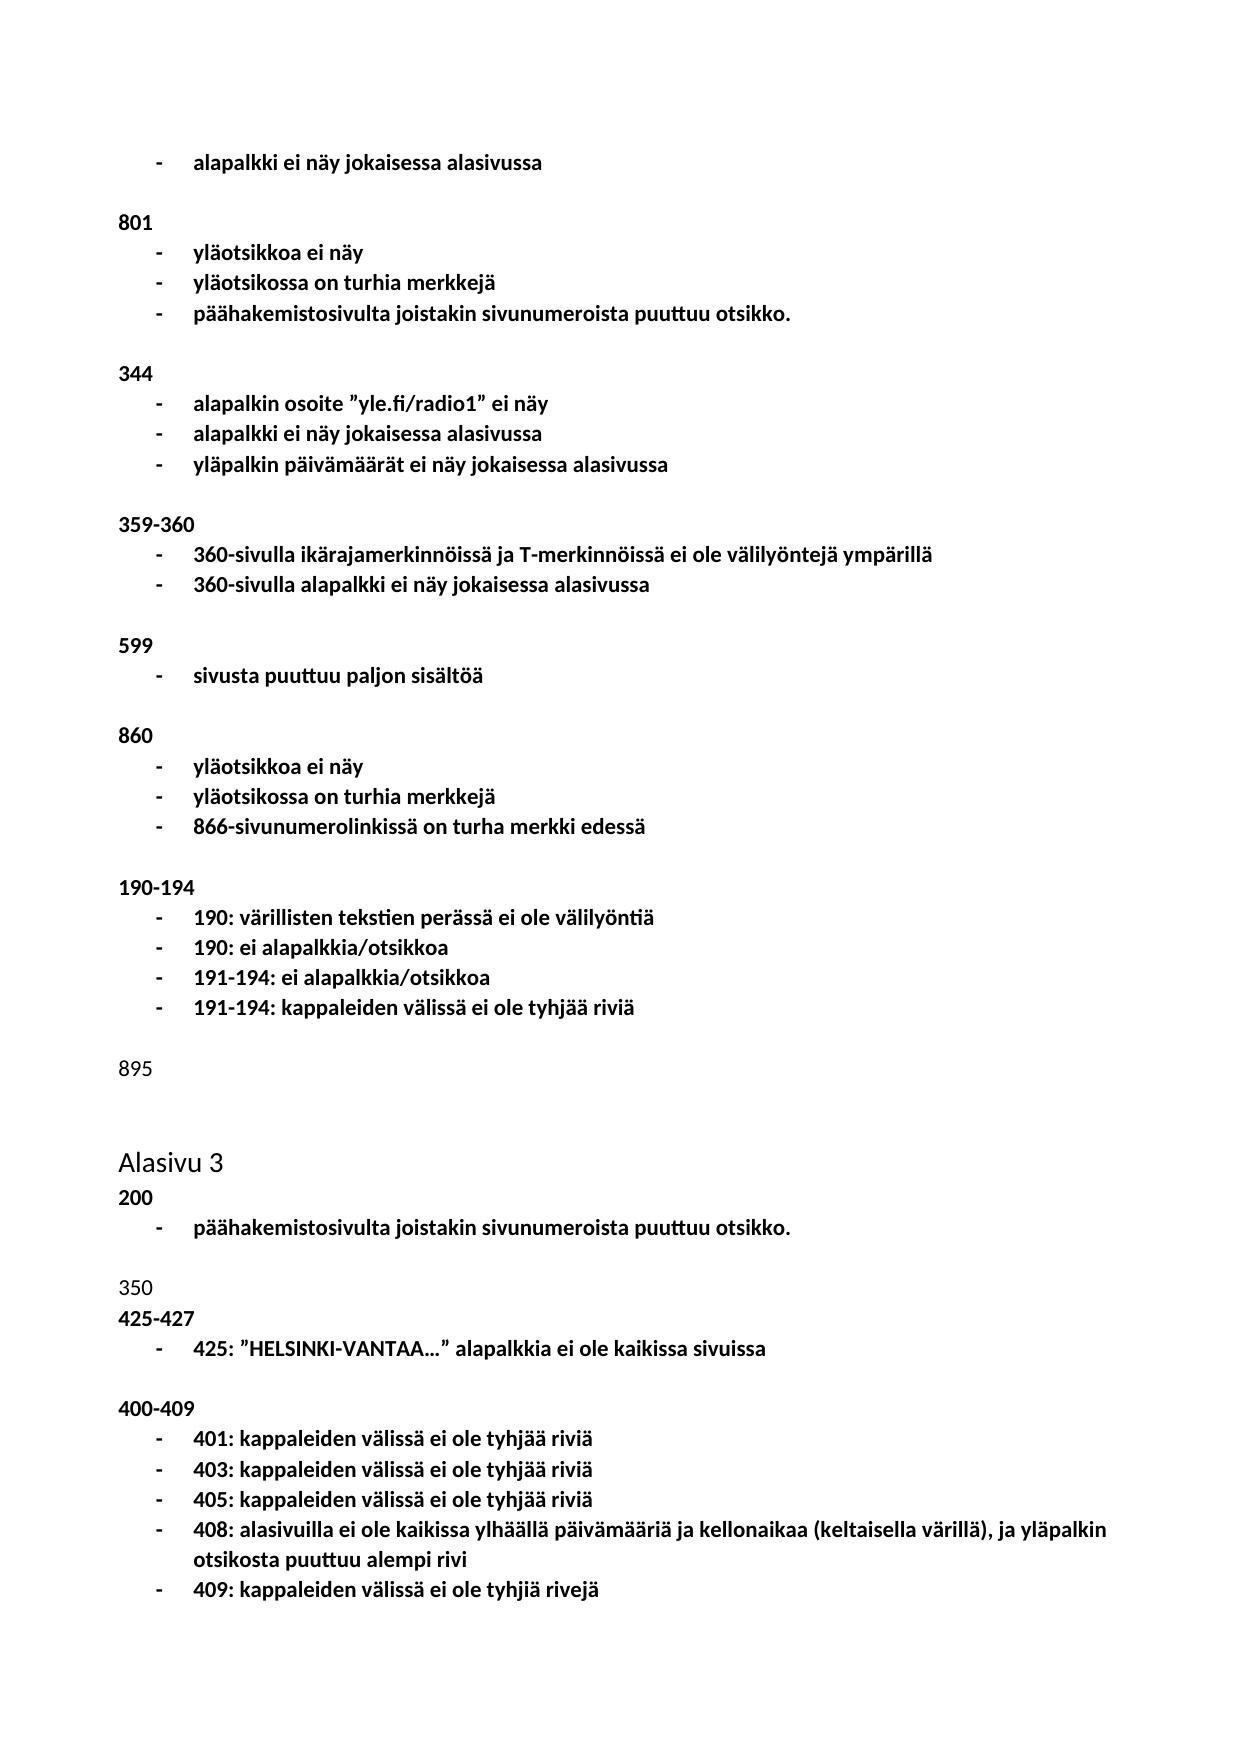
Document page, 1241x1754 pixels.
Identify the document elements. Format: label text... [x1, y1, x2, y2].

list päähakemistosivulta joistakin sivunumeroista puuttuu otsikko. [156, 299, 1122, 327]
text Alasivu 3 [118, 1144, 1122, 1180]
list 191-194: ei alapalkkia/otsikkoa [156, 963, 1122, 991]
list 360-sivulla alapalkki ei näy jokaisessa alasivussa [156, 571, 1122, 598]
list 408: alasivuilla ei ole kaikissa ylhäällä päivämääriä ja kellonaikaa (keltaisella värillä), ja yläpalkin otsikosta puuttuu alempi rivi [156, 1515, 1122, 1573]
list 190: värillisten tekstien perässä ei ole välilyöntiä [156, 903, 1122, 931]
list yläpalkin päivämäärät ei näy jokaisessa alasivussa [156, 450, 1122, 478]
list 403: kappaleiden välissä ei ole tyhjää riviä [156, 1455, 1122, 1483]
list 425: ”HELSINKI-VANTAA…” alapalkkia ei ole kaikissa sivuissa [156, 1334, 1122, 1362]
text 200 [118, 1183, 1122, 1211]
list alapalkin osoite ”yle.fi/radio1” ei näy [156, 389, 1122, 417]
text 359-360 [118, 510, 1122, 538]
text 350 [118, 1273, 1122, 1302]
list 190: ei alapalkkia/otsikkoa [156, 933, 1122, 961]
list 360-sivulla ikärajamerkinnöissä ja T-merkinnöissä ei ole välilyöntejä ympärillä [156, 540, 1122, 568]
list 401: kappaleiden välissä ei ole tyhjää riviä [156, 1424, 1122, 1453]
list yläotsikossa on turhia merkkejä [156, 268, 1122, 296]
list alapalkki ei näy jokaisessa alasivussa [156, 419, 1122, 447]
text 344 [118, 359, 1122, 387]
list 191-194: kappaleiden välissä ei ole tyhjää riviä [156, 993, 1122, 1021]
list 409: kappaleiden välissä ei ole tyhjiä rivejä [156, 1576, 1122, 1604]
list yläotsikossa on turhia merkkejä [156, 782, 1122, 810]
text 895 [118, 1054, 1122, 1082]
list päähakemistosivulta joistakin sivunumeroista puuttuu otsikko. [156, 1213, 1122, 1241]
list 866-sivunumerolinkissä on turha merkki edessä [156, 812, 1122, 840]
list yläotsikkoa ei näy [156, 752, 1122, 780]
list yläotsikkoa ei näy [156, 238, 1122, 266]
list 405: kappaleiden välissä ei ole tyhjää riviä [156, 1485, 1122, 1513]
text 801 [118, 208, 1122, 236]
text 860 [118, 722, 1122, 749]
text 599 [118, 631, 1122, 659]
list alapalkki ei näy jokaisessa alasivussa [156, 148, 1122, 176]
text 425-427 [118, 1304, 1122, 1332]
text 400-409 [118, 1394, 1122, 1422]
list sivusta puuttuu paljon sisältöä [156, 661, 1122, 689]
text 190-194 [118, 873, 1122, 901]
